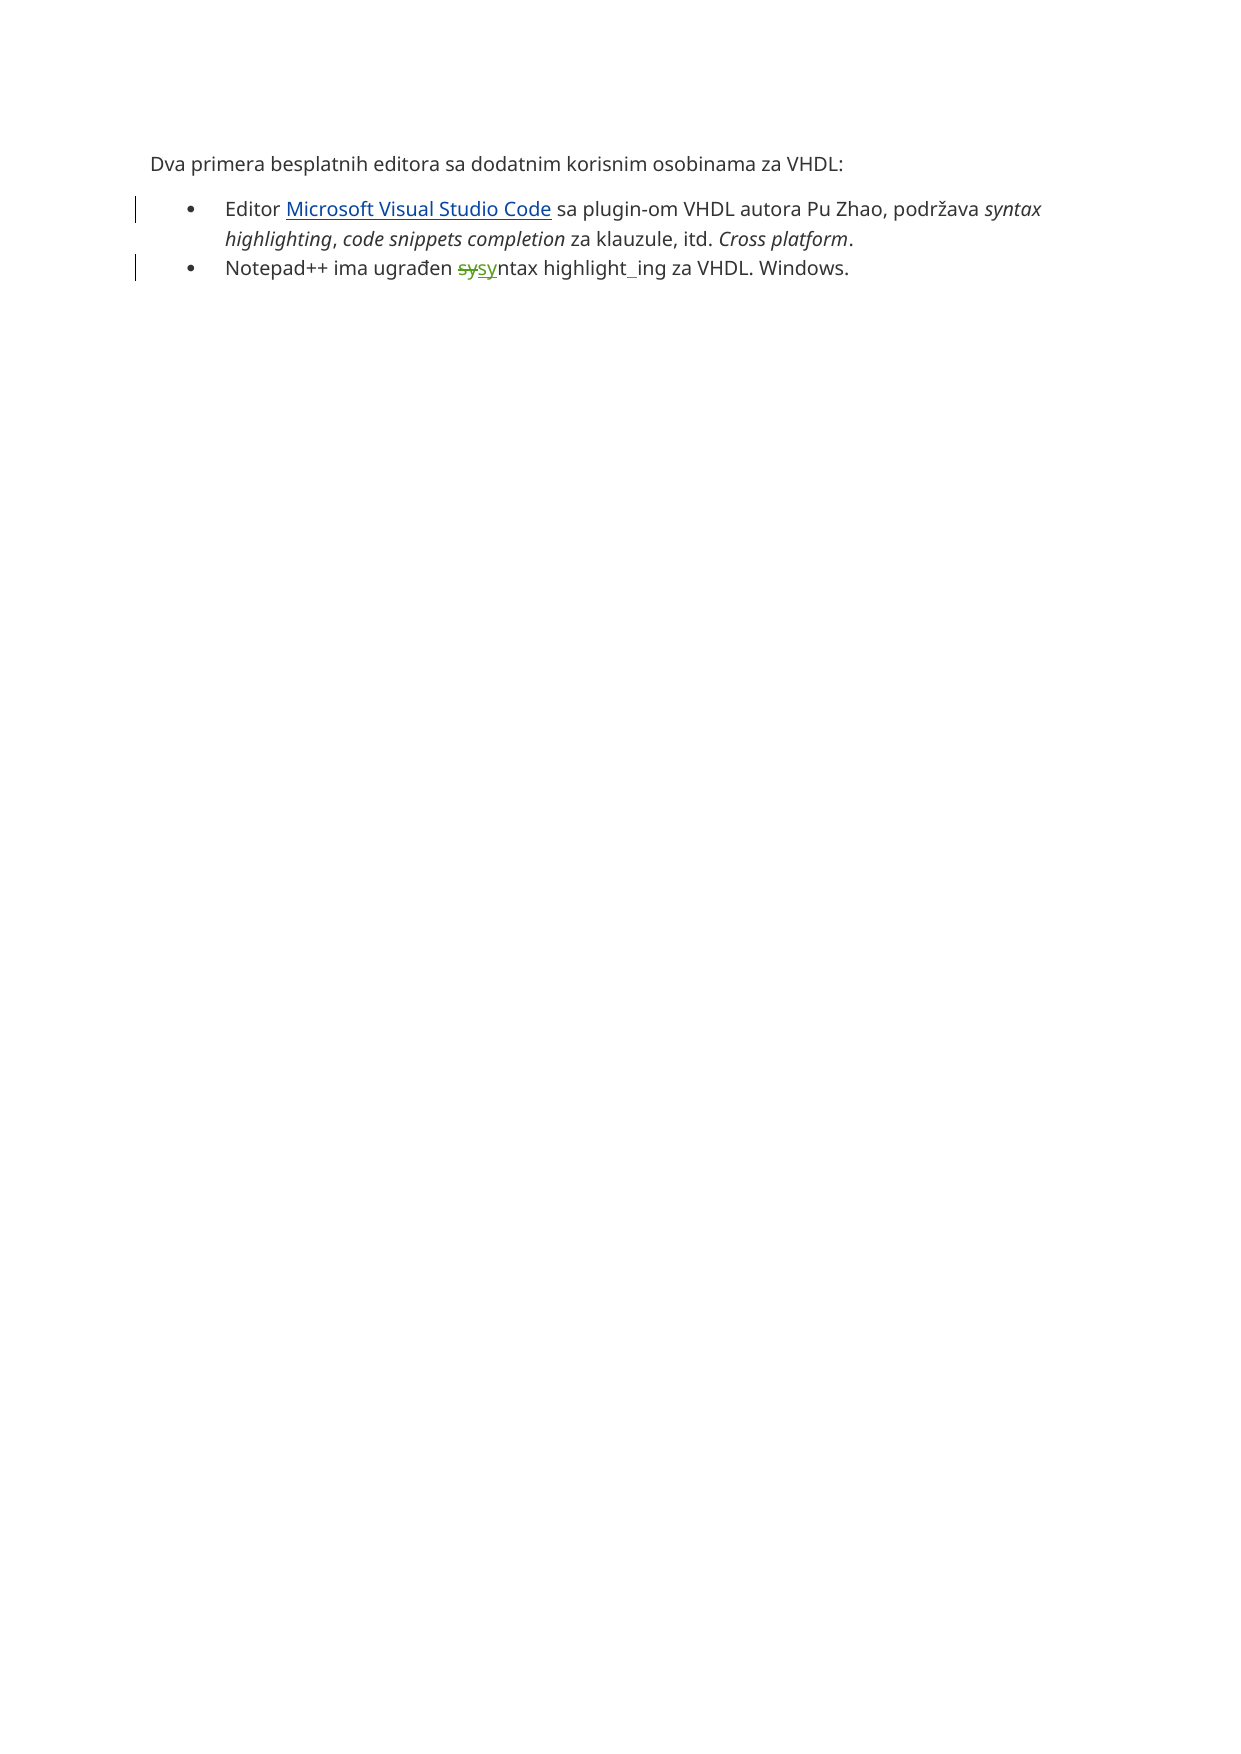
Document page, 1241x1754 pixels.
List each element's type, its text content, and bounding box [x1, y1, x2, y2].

list Editor sa plugin-om VHDL autora Pu Zhao, podržava syntax highlighting, code snippets completion za klauzule, itd. Cross platform. [187, 196, 1090, 252]
text Dva primera besplatnih editora sa dodatnim korisnim osobinama za VHDL: [150, 150, 1090, 177]
list Notepad++ ima ugrađen ntax highlighting za VHDL. Windows. [187, 254, 1090, 281]
